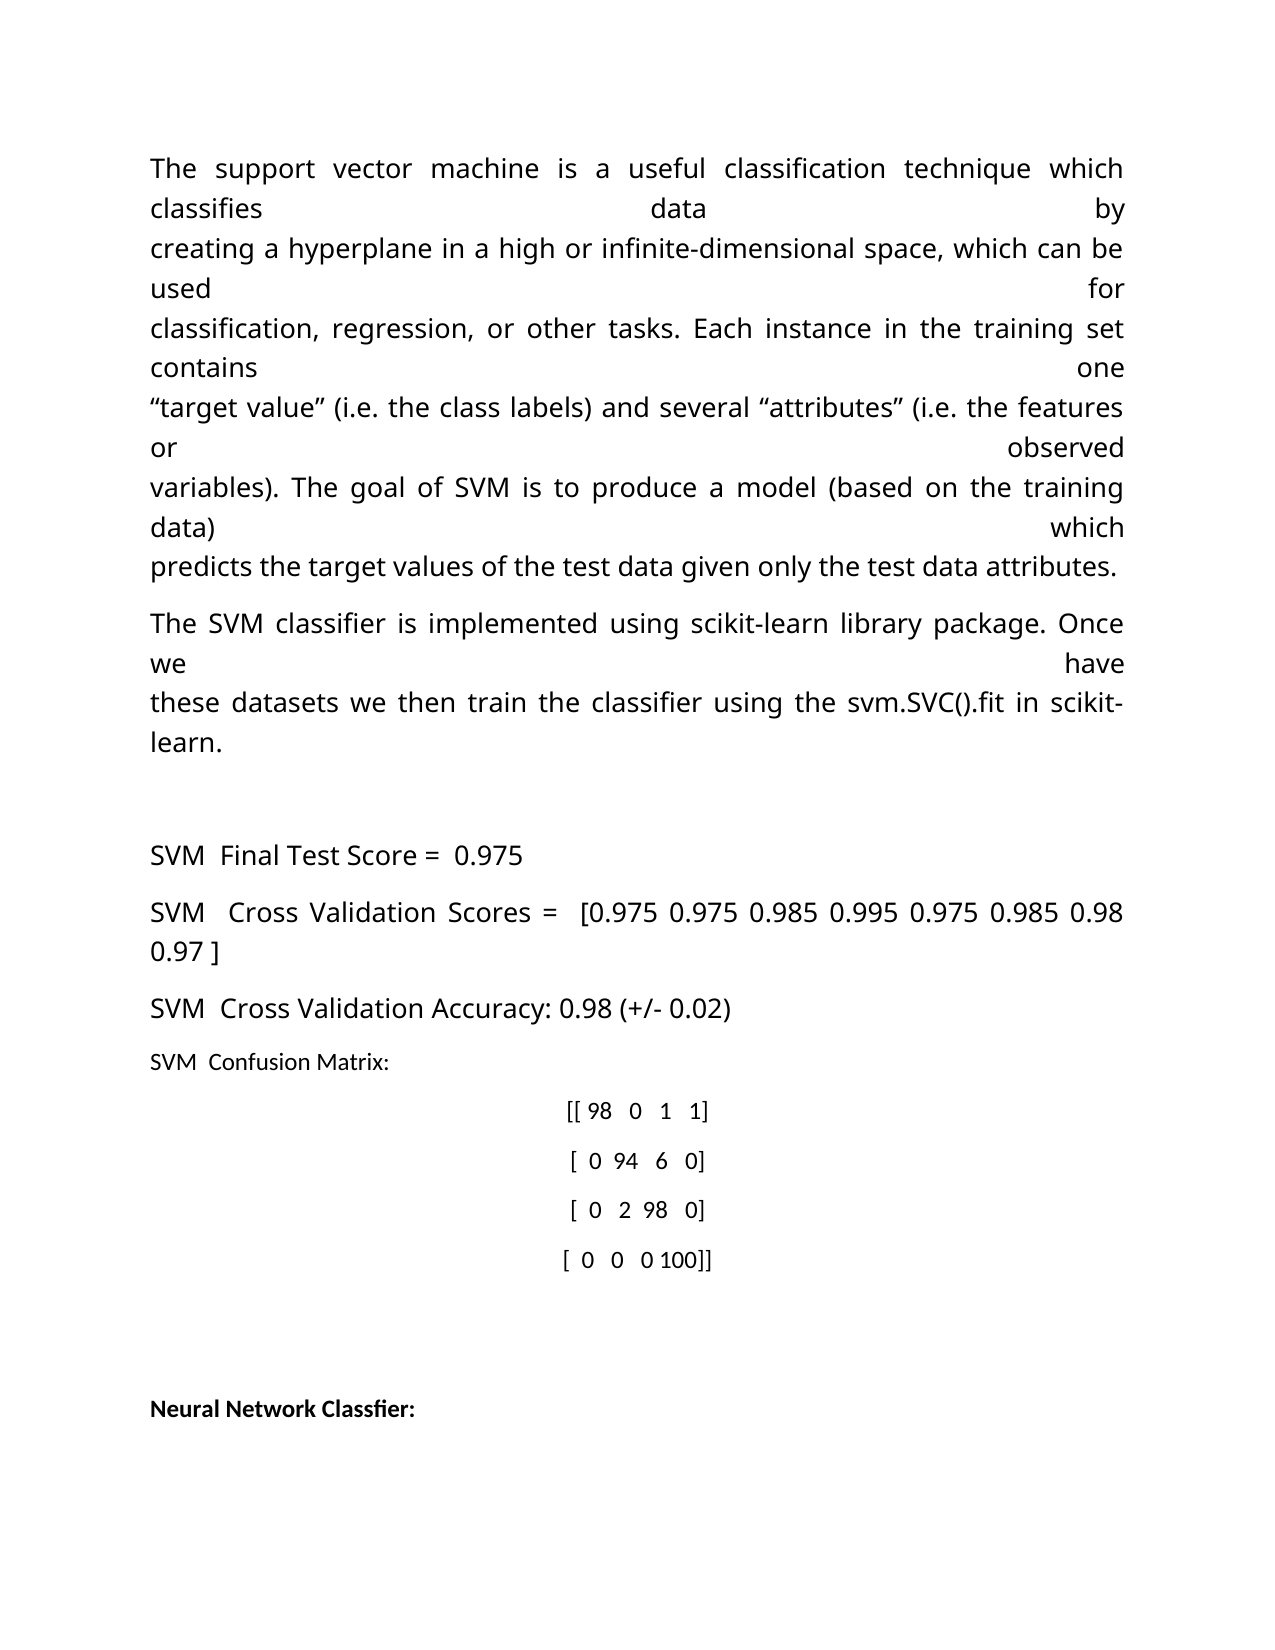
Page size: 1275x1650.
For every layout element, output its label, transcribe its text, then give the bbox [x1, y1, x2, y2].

text [[ 98 0 1 1] [150, 1095, 1125, 1126]
text SVM Final Test Score = 0.975 [150, 837, 1125, 873]
text Neural Network Classfier: [150, 1393, 1125, 1423]
text [ 0 0 0 100]] [150, 1244, 1125, 1275]
text The SVM classifier is implemented using scikit-learn library package. Once we have these datasets we then train the classifier using the svm.SVC().fit in scikit-learn. [150, 604, 1125, 761]
text [ 0 2 98 0] [150, 1194, 1125, 1225]
text [ 0 94 6 0] [150, 1145, 1125, 1176]
text SVM Cross Validation Scores = [0.975 0.975 0.985 0.995 0.975 0.985 0.98 0.97 ] [150, 893, 1125, 970]
text SVM Cross Validation Accuracy: 0.98 (+/- 0.02) [150, 989, 1125, 1026]
text SVM Confusion Matrix: [150, 1046, 1125, 1076]
